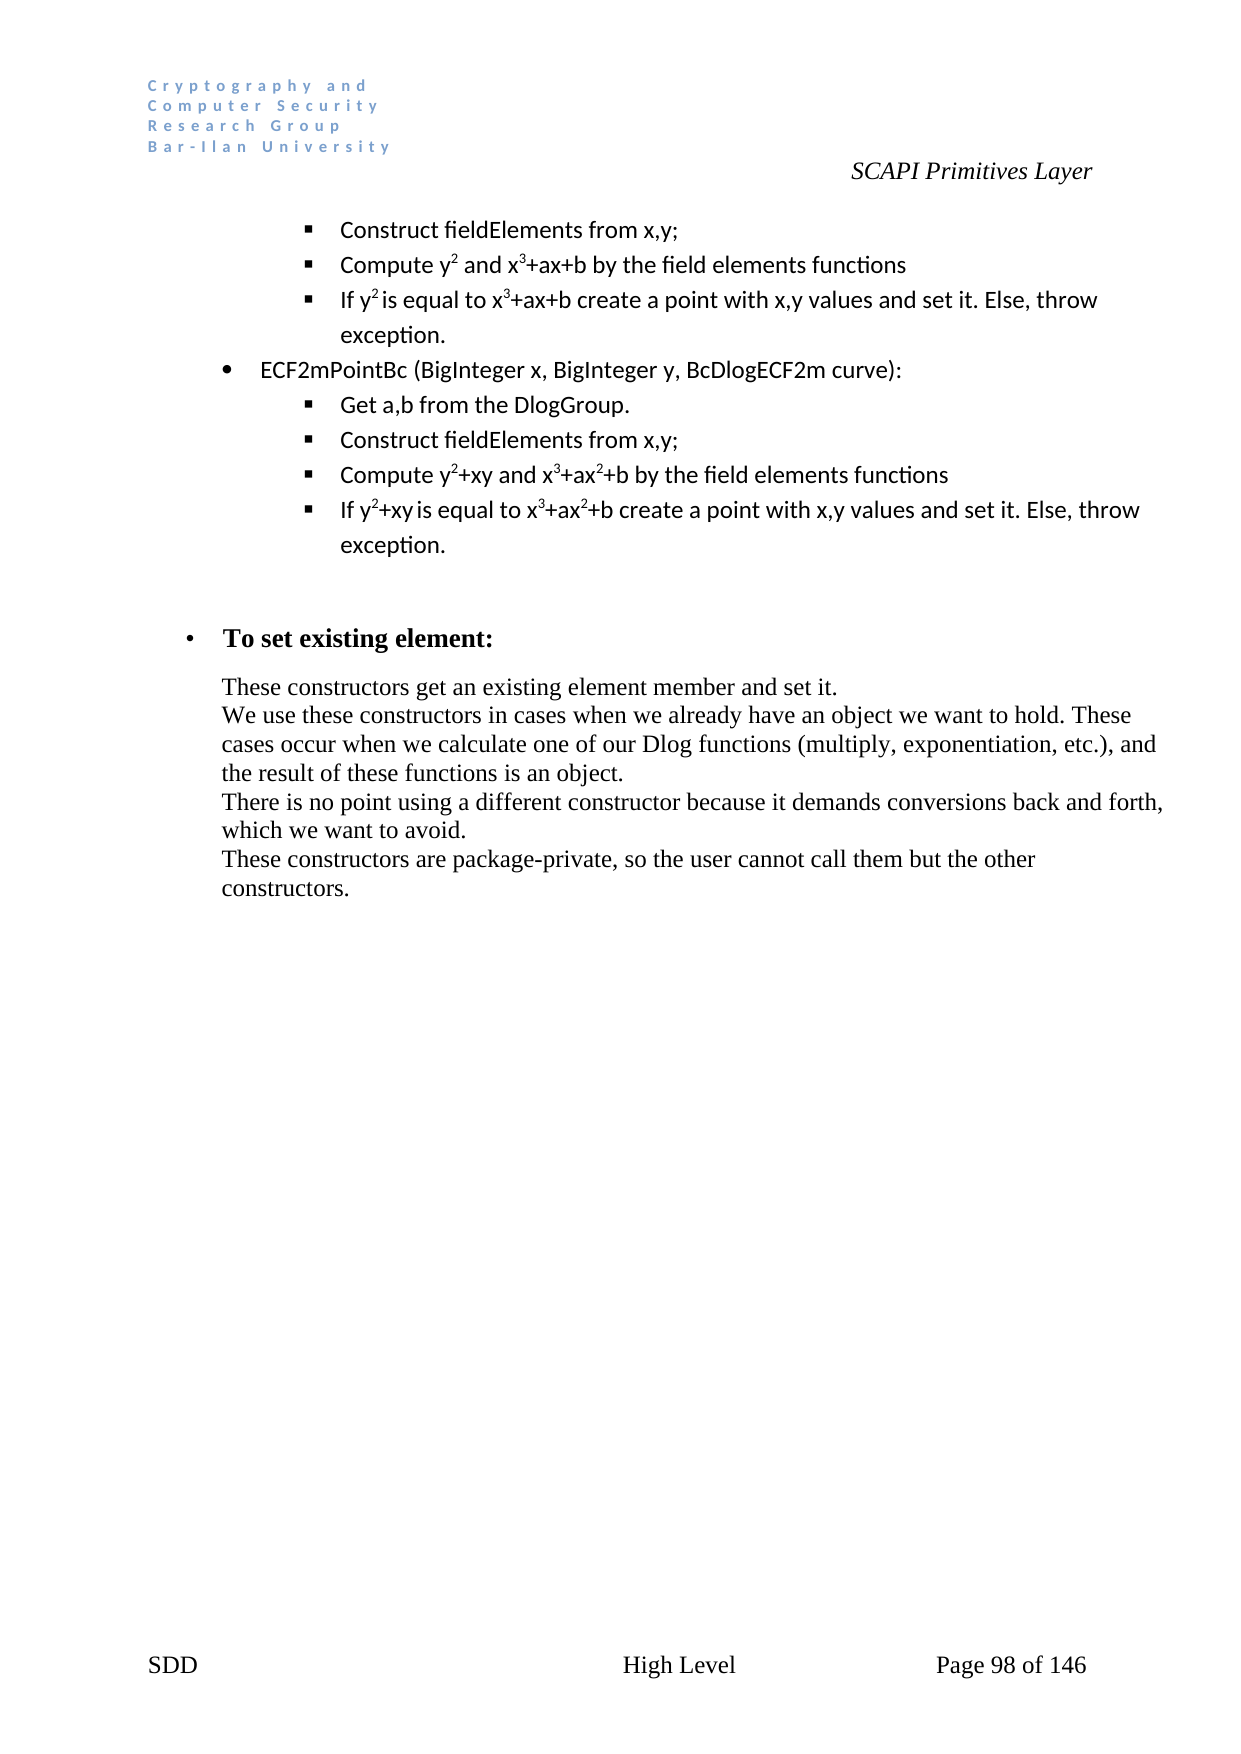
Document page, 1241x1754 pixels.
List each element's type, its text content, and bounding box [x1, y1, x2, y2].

list ECF2mPointBc (BigInteger x, BigInteger y, BcDlogECF2m curve): [223, 354, 1167, 384]
list Compute y2+xy and x3+ax2+b by the field elements functions [303, 459, 1167, 489]
list Get a,b from the DlogGroup. [303, 389, 1167, 419]
list If y2+xy is equal to x3+ax2+b create a point with x,y values and set it. Else, throw exception. [303, 494, 1167, 559]
list Construct fieldElements from x,y; [303, 424, 1167, 454]
text These constructors are package-private, so the user cannot call them but the other constructors. [221, 844, 1167, 902]
text We use these constructors in cases when we already have an object we want to hold. These cases occur when we calculate one of our Dlog functions (multiply, exponentiation, etc.), and the result of these functions is an object. [221, 700, 1167, 787]
text There is no point using a different constructor because it demands conversions back and forth, which we want to avoid. [221, 787, 1167, 844]
text These constructors get an existing element member and set it. [221, 672, 1167, 700]
list If y2 is equal to x3+ax+b create a point with x,y values and set it. Else, throw exception. [303, 284, 1167, 349]
list Construct fieldElements from x,y; [303, 214, 1167, 244]
subtitle To set existing element: [185, 622, 1167, 653]
list Compute y2 and x3+ax+b by the field elements functions [303, 249, 1167, 279]
